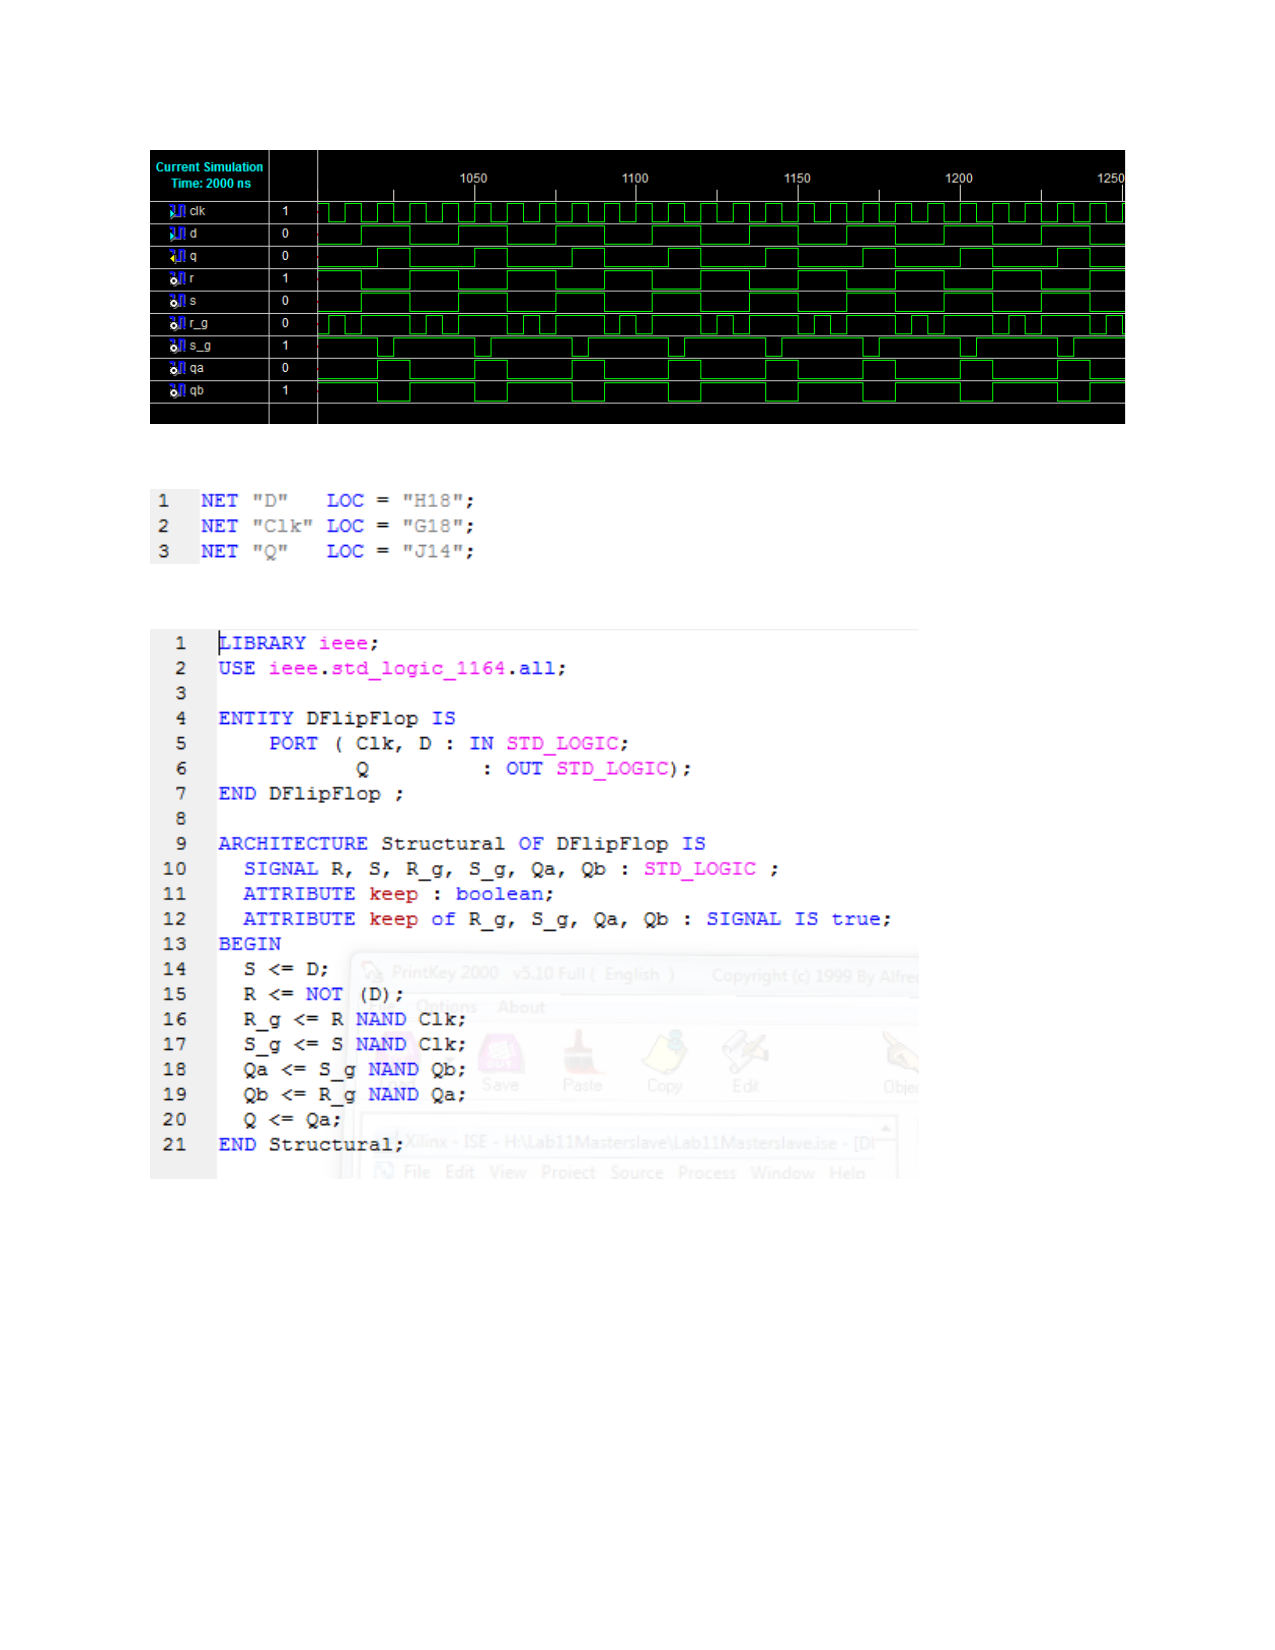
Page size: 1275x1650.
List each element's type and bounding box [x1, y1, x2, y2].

picture [150, 629, 919, 1179]
picture [150, 150, 1125, 424]
picture [150, 489, 480, 564]
